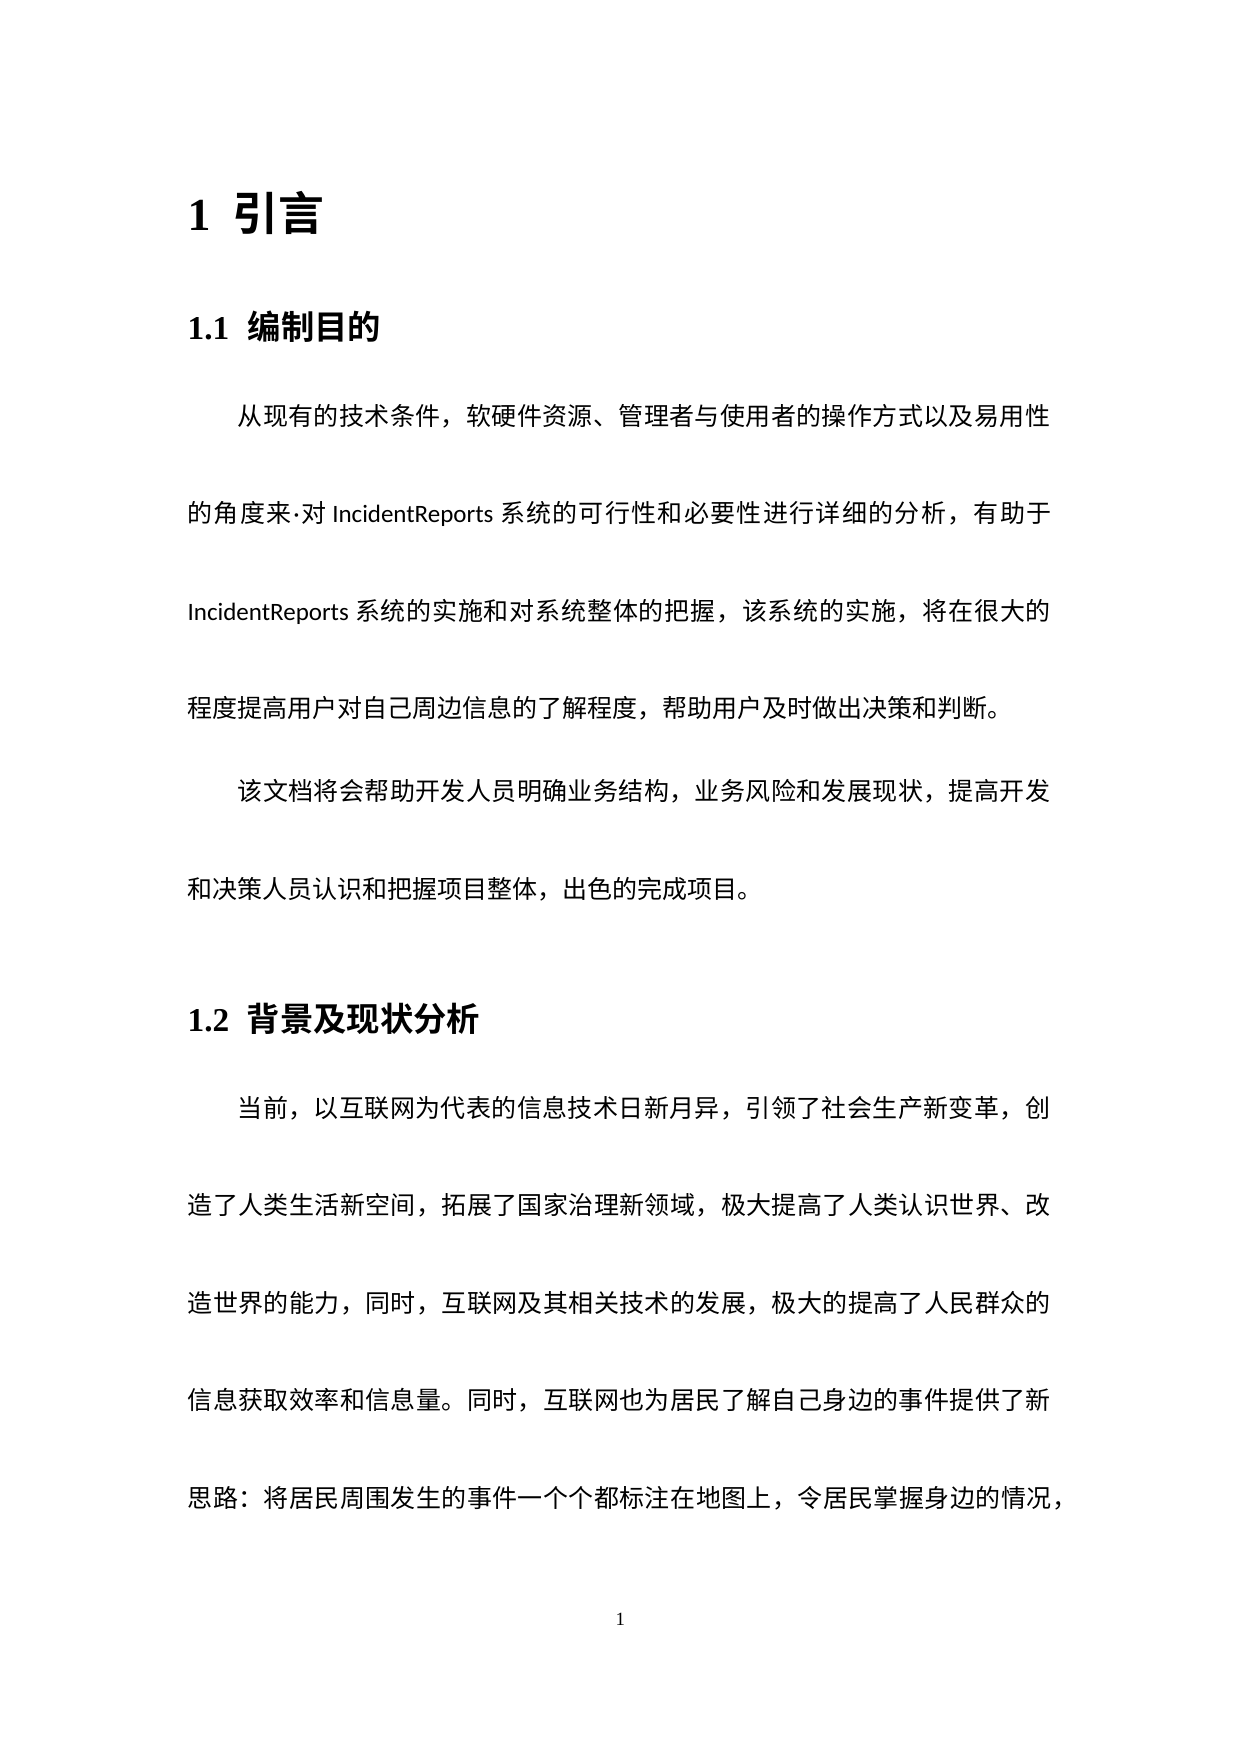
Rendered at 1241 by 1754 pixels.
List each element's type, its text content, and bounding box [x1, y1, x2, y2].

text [187, 1074, 1053, 1529]
subtitle 编制目的 [187, 293, 1053, 358]
subtitle 背景及现状分析 [187, 985, 1053, 1050]
subtitle 引言 [187, 162, 1053, 259]
text 该文档将会帮助开发人员明确业务结构，业务风险和发展现状，提高开发和决策人员认识和把握项目整体，出色的完成项目。 [187, 757, 1053, 920]
text 从现有的技术条件，软硬件资源、管理者与使用者的操作方式以及易用性的角度来·对IncidentReports系统的可行性和必要性进行详细的分析，有助于IncidentReports系统的实施和对系统整体的把握，该系统的实施，将在很大的程度提高用户对自己周边信息的了解程度，帮助用户及时做出决策和判断。 [187, 382, 1053, 739]
